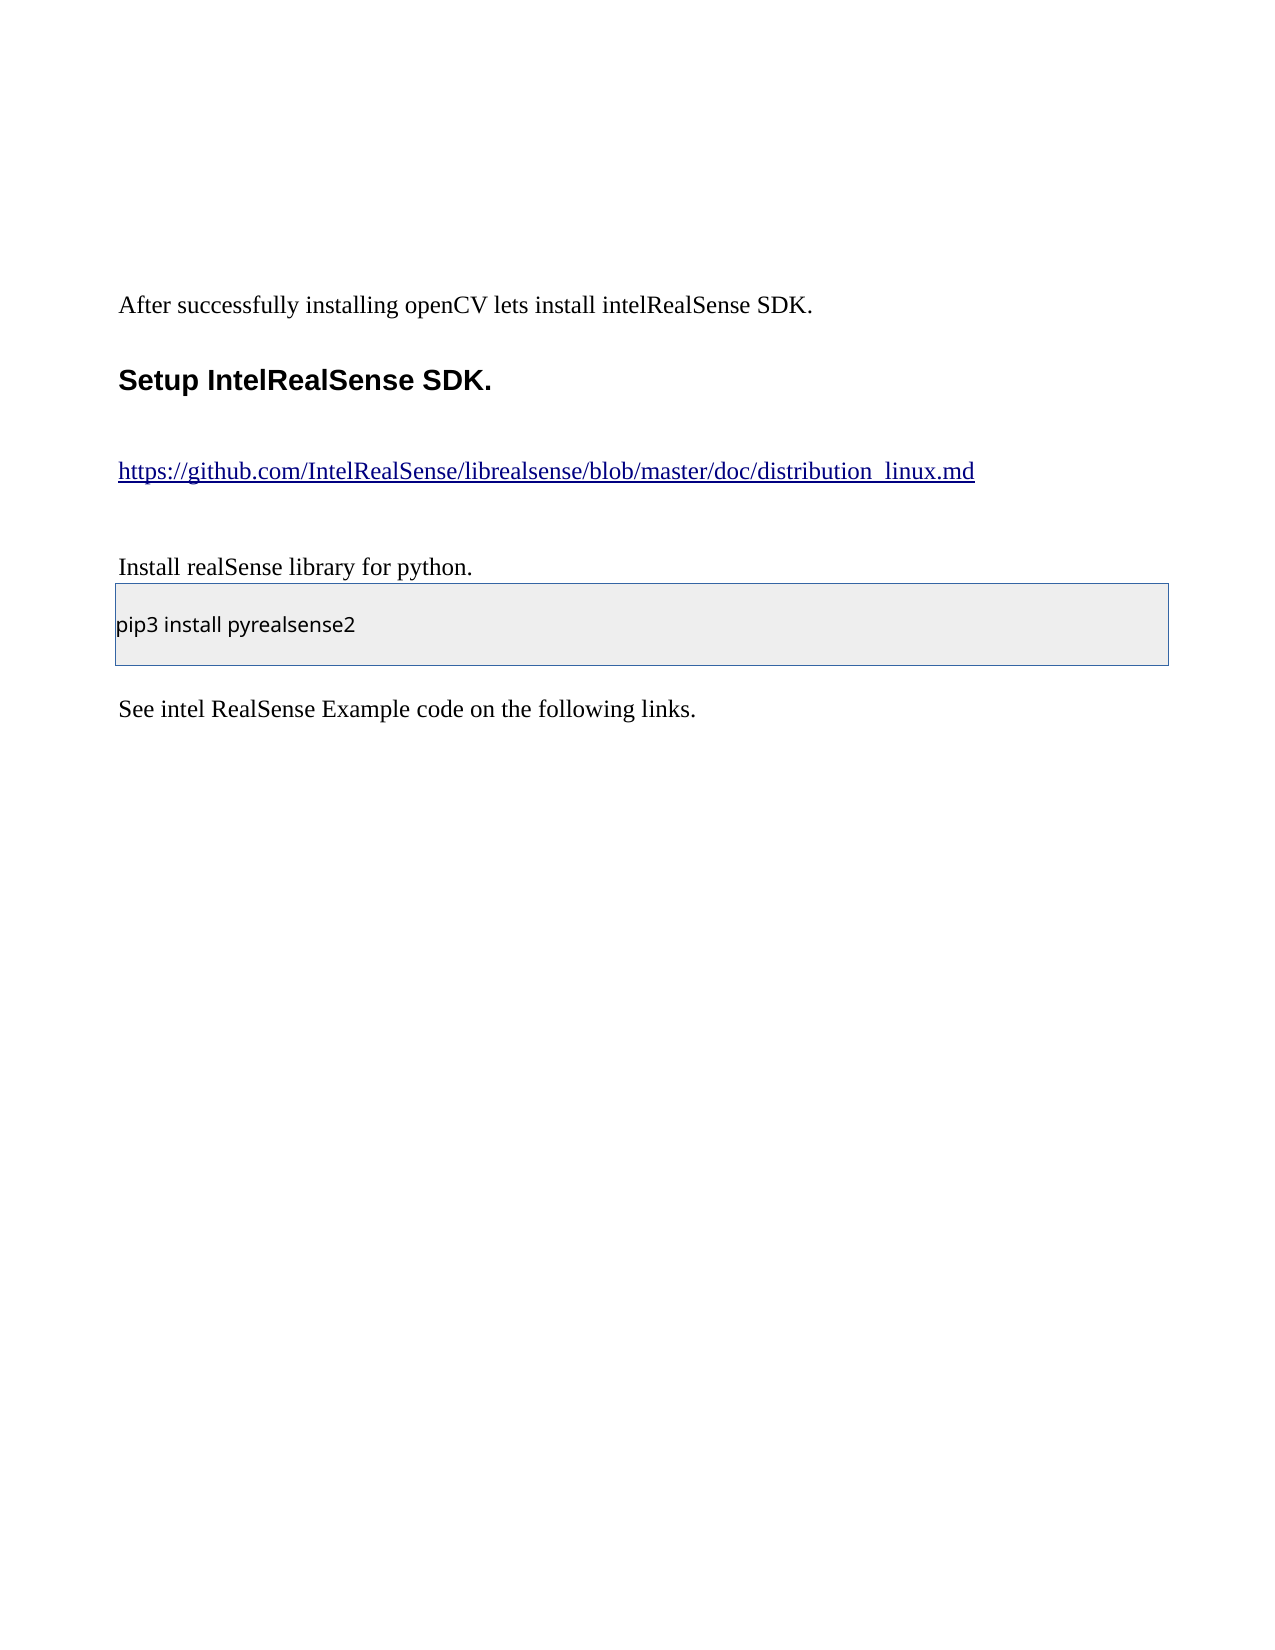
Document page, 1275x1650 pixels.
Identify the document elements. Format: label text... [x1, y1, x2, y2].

subtitle Setup IntelRealSense SDK. [118, 363, 1157, 396]
text Install realSense library for python. [118, 552, 1157, 580]
text See intel RealSense Example code on the following links. [118, 694, 1157, 723]
text https://github.com/IntelRealSense/librealsense/blob/master/doc/distribution_linux.md [118, 456, 1157, 485]
text After successfully installing openCV lets install intelRealSense SDK. [118, 291, 1157, 319]
